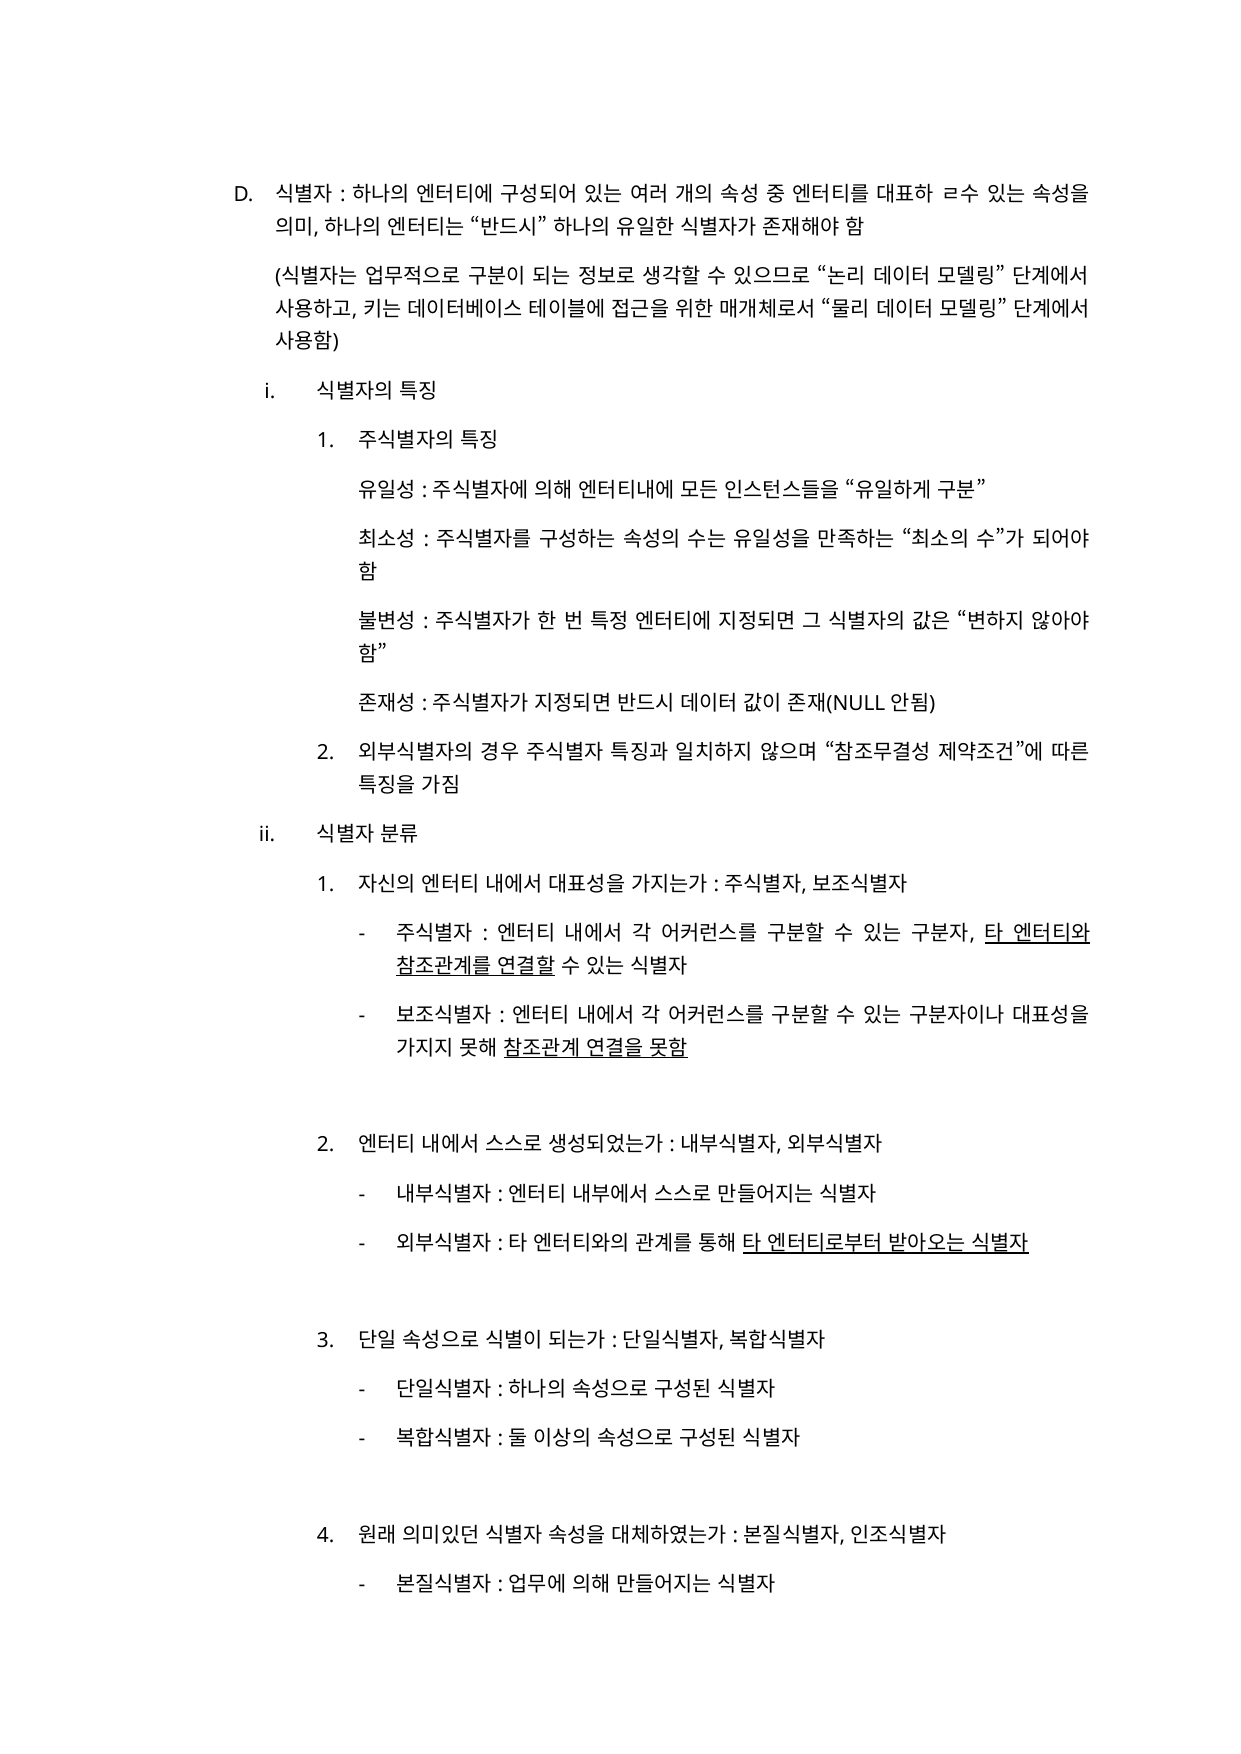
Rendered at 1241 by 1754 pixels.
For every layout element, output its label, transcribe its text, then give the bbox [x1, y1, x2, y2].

list 외부식별자의 경우 주식별자 특징과 일치하지 않으며 “참조무결성 제약조건”에 따른 특징을 가짐 [317, 736, 1090, 798]
list 단일식별자 : 하나의 속성으로 구성된 식별자 [358, 1372, 1090, 1403]
list (식별자는 업무적으로 구분이 되는 정보로 생각할 수 있으므로 “논리 데이터 모델링” 단계에서 사용하고, 키는 데이터베이스 테이블에 접근을 위한 매개체로서 “물리 데이터 모델링” 단계에서 사용함) [275, 259, 1090, 355]
list 복합식별자 : 둘 이상의 속성으로 구성된 식별자 [358, 1422, 1090, 1452]
list 불변성 : 주식별자가 한 번 특정 엔터티에 지정되면 그 식별자의 값은 “변하지 않아야 함” [358, 604, 1090, 667]
list 식별자 : 하나의 엔터티에 구성되어 있는 여러 개의 속성 중 엔터티를 대표하 ㄹ수 있는 속성을 의미, 하나의 엔터티는 “반드시” 하나의 유일한 식별자가 존재해야 함 [233, 177, 1090, 240]
list 내부식별자 : 엔터티 내부에서 스스로 만들어지는 식별자 [358, 1177, 1090, 1207]
list 외부식별자 : 타 엔터티와의 관계를 통해 타 엔터티로부터 받아오는 식별자 [358, 1226, 1090, 1257]
list 자신의 엔터티 내에서 대표성을 가지는가 : 주식별자, 보조식별자 [317, 867, 1090, 897]
list 식별자의 특징 [275, 374, 1090, 404]
list 유일성 : 주식별자에 의해 엔터티내에 모든 인스턴스들을 “유일하게 구분” [358, 473, 1090, 503]
list 보조식별자 : 엔터티 내에서 각 어커런스를 구분할 수 있는 구분자이나 대표성을 가지지 못해 참조관계 연결을 못함 [358, 998, 1090, 1061]
list 단일 속성으로 식별이 되는가 : 단일식별자, 복합식별자 [317, 1323, 1090, 1353]
list 엔터티 내에서 스스로 생성되었는가 : 내부식별자, 외부식별자 [317, 1127, 1090, 1158]
list 주식별자의 특징 [317, 423, 1090, 454]
list 원래 의미있던 식별자 속성을 대체하였는가 : 본질식별자, 인조식별자 [317, 1518, 1090, 1549]
list 존재성 : 주식별자가 지정되면 반드시 데이터 값이 존재(NULL 안됨) [358, 686, 1090, 716]
list 최소성 : 주식별자를 구성하는 속성의 수는 유일성을 만족하는 “최소의 수”가 되어야 함 [358, 522, 1090, 585]
list 식별자 분류 [275, 817, 1090, 848]
list 주식별자 : 엔터티 내에서 각 어커런스를 구분할 수 있는 구분자, 타 엔터티와 참조관계를 연결할 수 있는 식별자 [358, 916, 1090, 979]
list 본질식별자 : 업무에 의해 만들어지는 식별자 [358, 1568, 1090, 1598]
